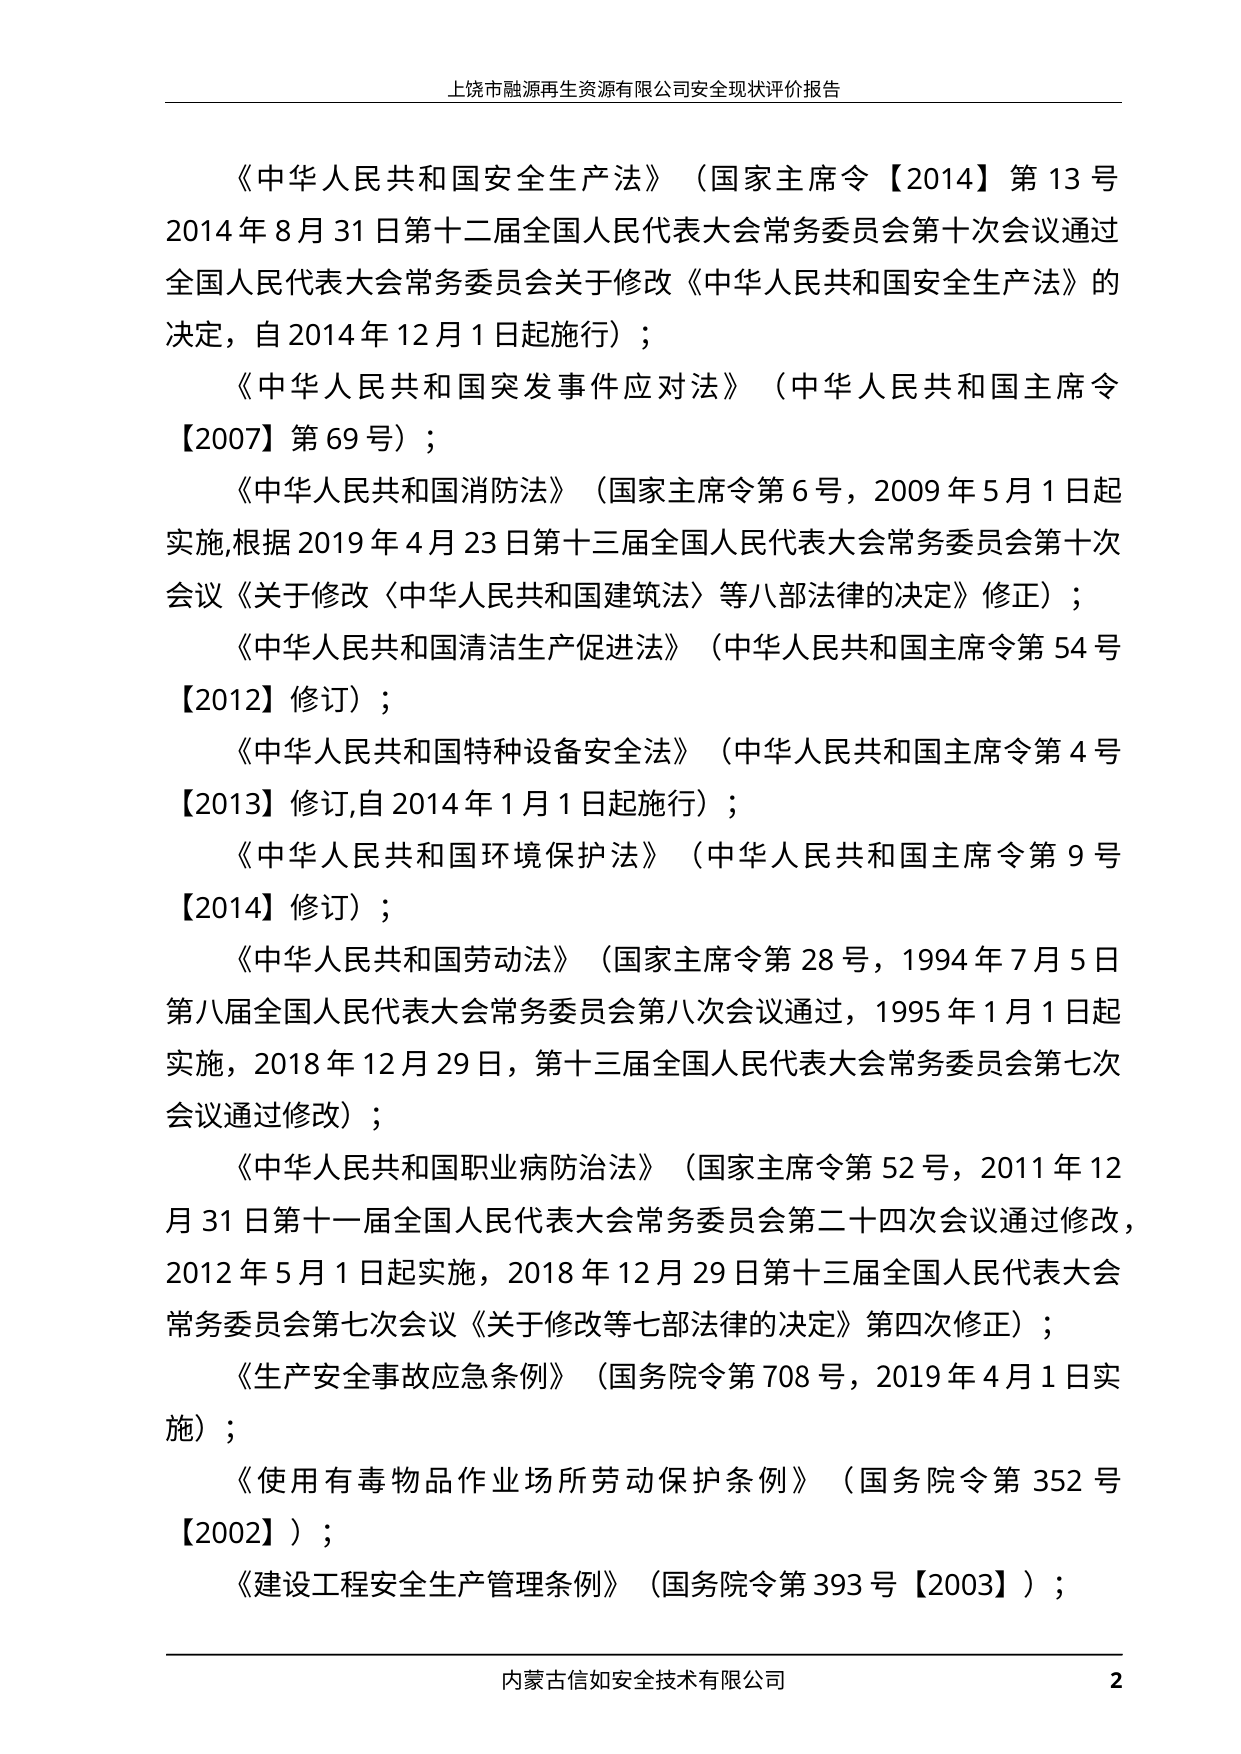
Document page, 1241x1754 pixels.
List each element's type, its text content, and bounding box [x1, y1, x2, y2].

text 《中华人民共和国突发事件应对法》（中华人民共和国主席令【2007】第69号）； [165, 356, 1122, 460]
text 《中华人民共和国清洁生产促进法》（中华人民共和国主席令第54号【2012】修订）； [165, 616, 1122, 721]
text 《中华人民共和国安全生产法》（国家主席令【2014】第13号，第十二届全国人民代表大会常务委员会第十次会议通过全国人民代表大会常务委员会关于修改《中华人民共和国安全生产法》的决定，自施行）； [165, 148, 1122, 356]
text 《中华人民共和国环境保护法》（中华人民共和国主席令第9号【2014】修订）； [165, 825, 1122, 929]
text 《生产安全事故应急条例》（国务院令第708号，2019年4月1日实施）； [165, 1346, 1122, 1450]
text 《中华人民共和国消防法》（国家主席令第6号，实施,根据第十三届全国人民代表大会常务委员会第十次会议《关于修改〈中华人民共和国建筑法〉等八部法律的决定》修正）； [165, 460, 1122, 616]
text 《中华人民共和国职业病防治法》（国家主席令第52号，第十一届全国人民代表大会常务委员会第二十四次会议通过修改，实施，第十三届全国人民代表大会常务委员会第七次会议《关于修改等七部法律的决定》第四次修正）； [165, 1137, 1122, 1346]
text 《建设工程安全生产管理条例》（国务院令第393号【2003】）； [165, 1554, 1122, 1606]
text 《使用有毒物品作业场所劳动保护条例》（国务院令第352号【2002】）； [165, 1450, 1122, 1554]
text 《中华人民共和国特种设备安全法》（中华人民共和国主席令第4号【2013】修订,自施行）； [165, 721, 1122, 825]
text 《中华人民共和国劳动法》（国家主席令第28号，第八届全国人民代表大会常务委员会第八次会议通过，实施，，第十三届全国人民代表大会常务委员会第七次会议通过修改）； [165, 929, 1122, 1137]
